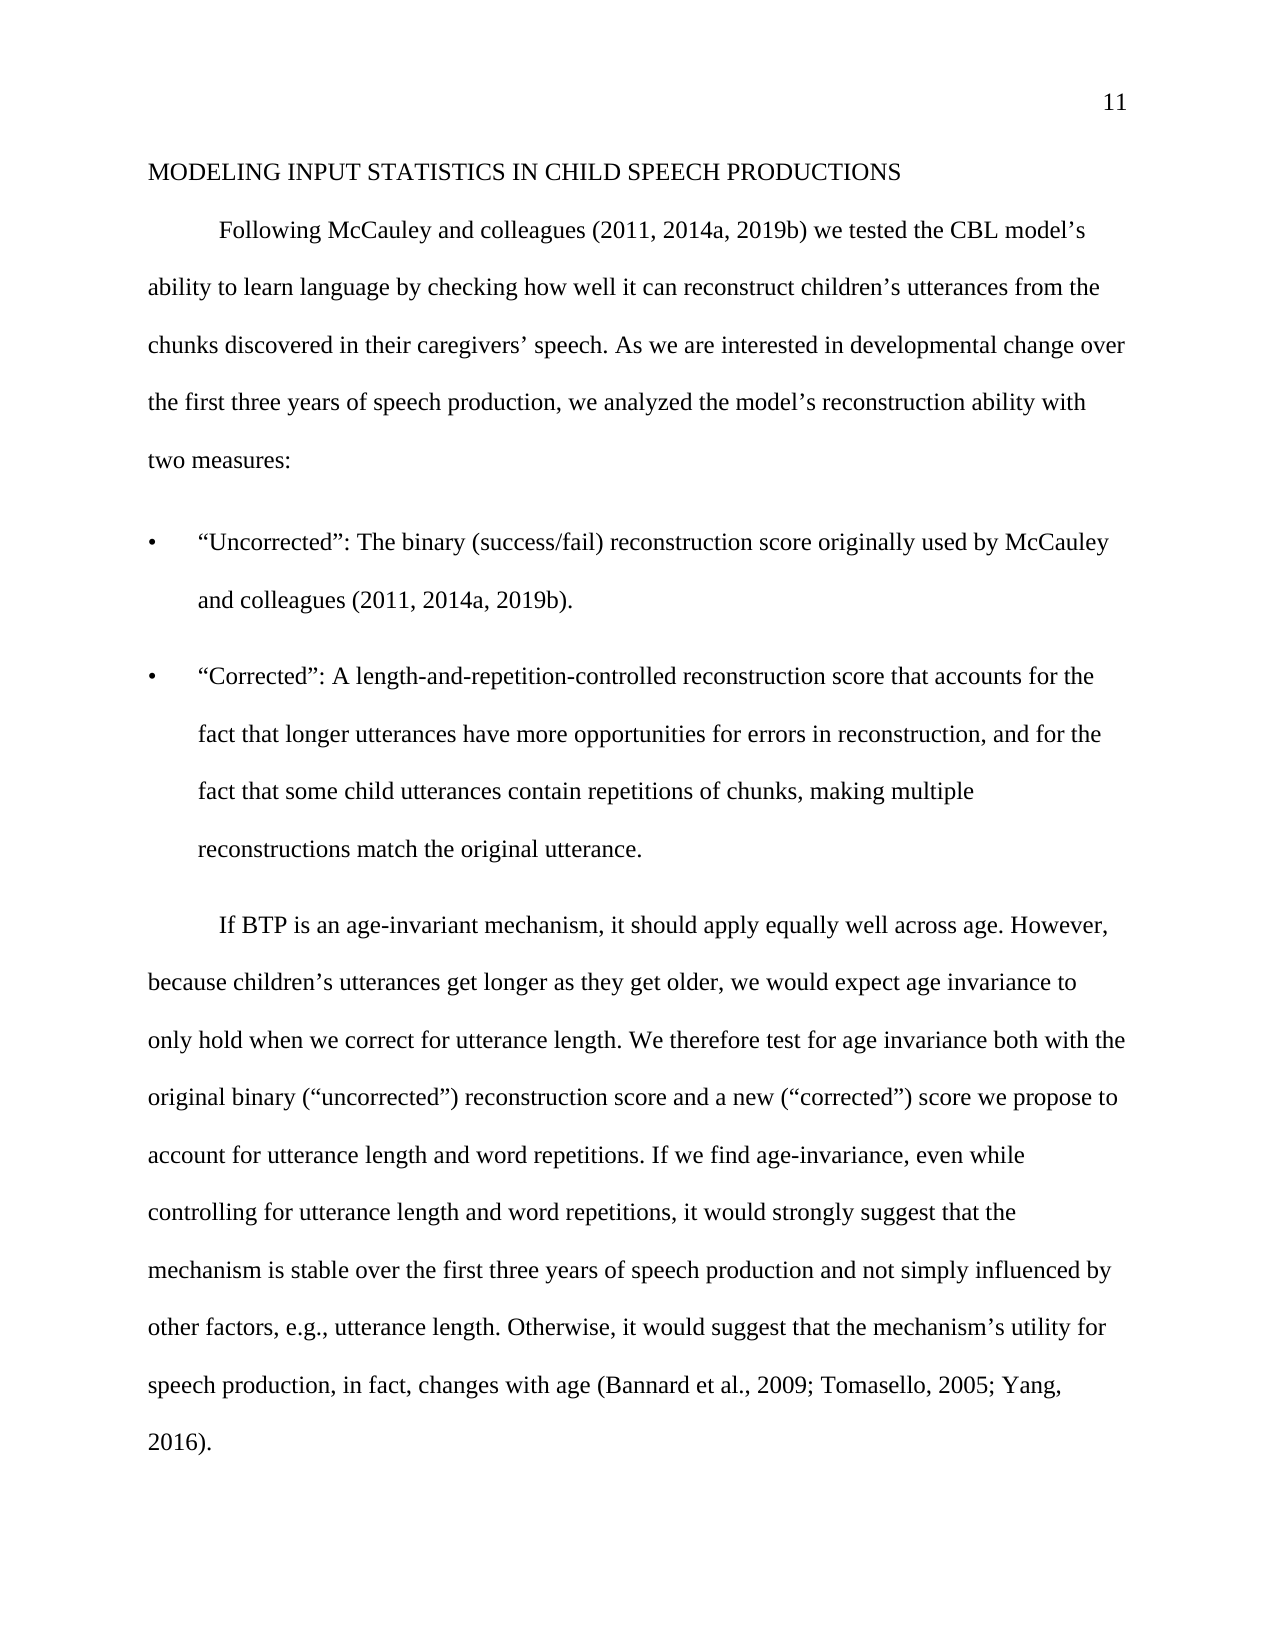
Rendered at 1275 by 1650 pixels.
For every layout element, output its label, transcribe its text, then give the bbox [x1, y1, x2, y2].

list “Corrected”: A length-and-repetition-controlled reconstruction score that accounts for the fact that longer utterances have more opportunities for errors in reconstruction, and for the fact that some child utterances contain repetitions of chunks, making multiple reconstructions match the original utterance. [148, 661, 1127, 862]
text If BTP is an age-invariant mechanism, it should apply equally well across age. However, because children’s utterances get longer as they get older, we would expect age invariance to only hold when we correct for utterance length. We therefore test for age invariance both with the original binary (“uncorrected”) reconstruction score and a new (“corrected”) score we propose to account for utterance length and word repetitions. If we find age-invariance, even while controlling for utterance length and word repetitions, it would strongly suggest that the mechanism is stable over the first three years of speech production and not simply influenced by other factors, e.g., utterance length. Otherwise, it would suggest that the mechanism’s utility for speech production, in fact, changes with age (Bannard et al., 2009; Tomasello, 2005; Yang, 2016). [148, 910, 1127, 1456]
text Following McCauley and colleagues (2011, 2014a, 2019b) we tested the CBL model’s ability to learn language by checking how well it can reconstruct children’s utterances from the chunks discovered in their caregivers’ speech. As we are interested in developmental change over the first three years of speech production, we analyzed the model’s reconstruction ability with two measures: [148, 215, 1127, 474]
list “Uncorrected”: The binary (success/fail) reconstruction score originally used by McCauley and colleagues (2011, 2014a, 2019b). [148, 527, 1127, 614]
